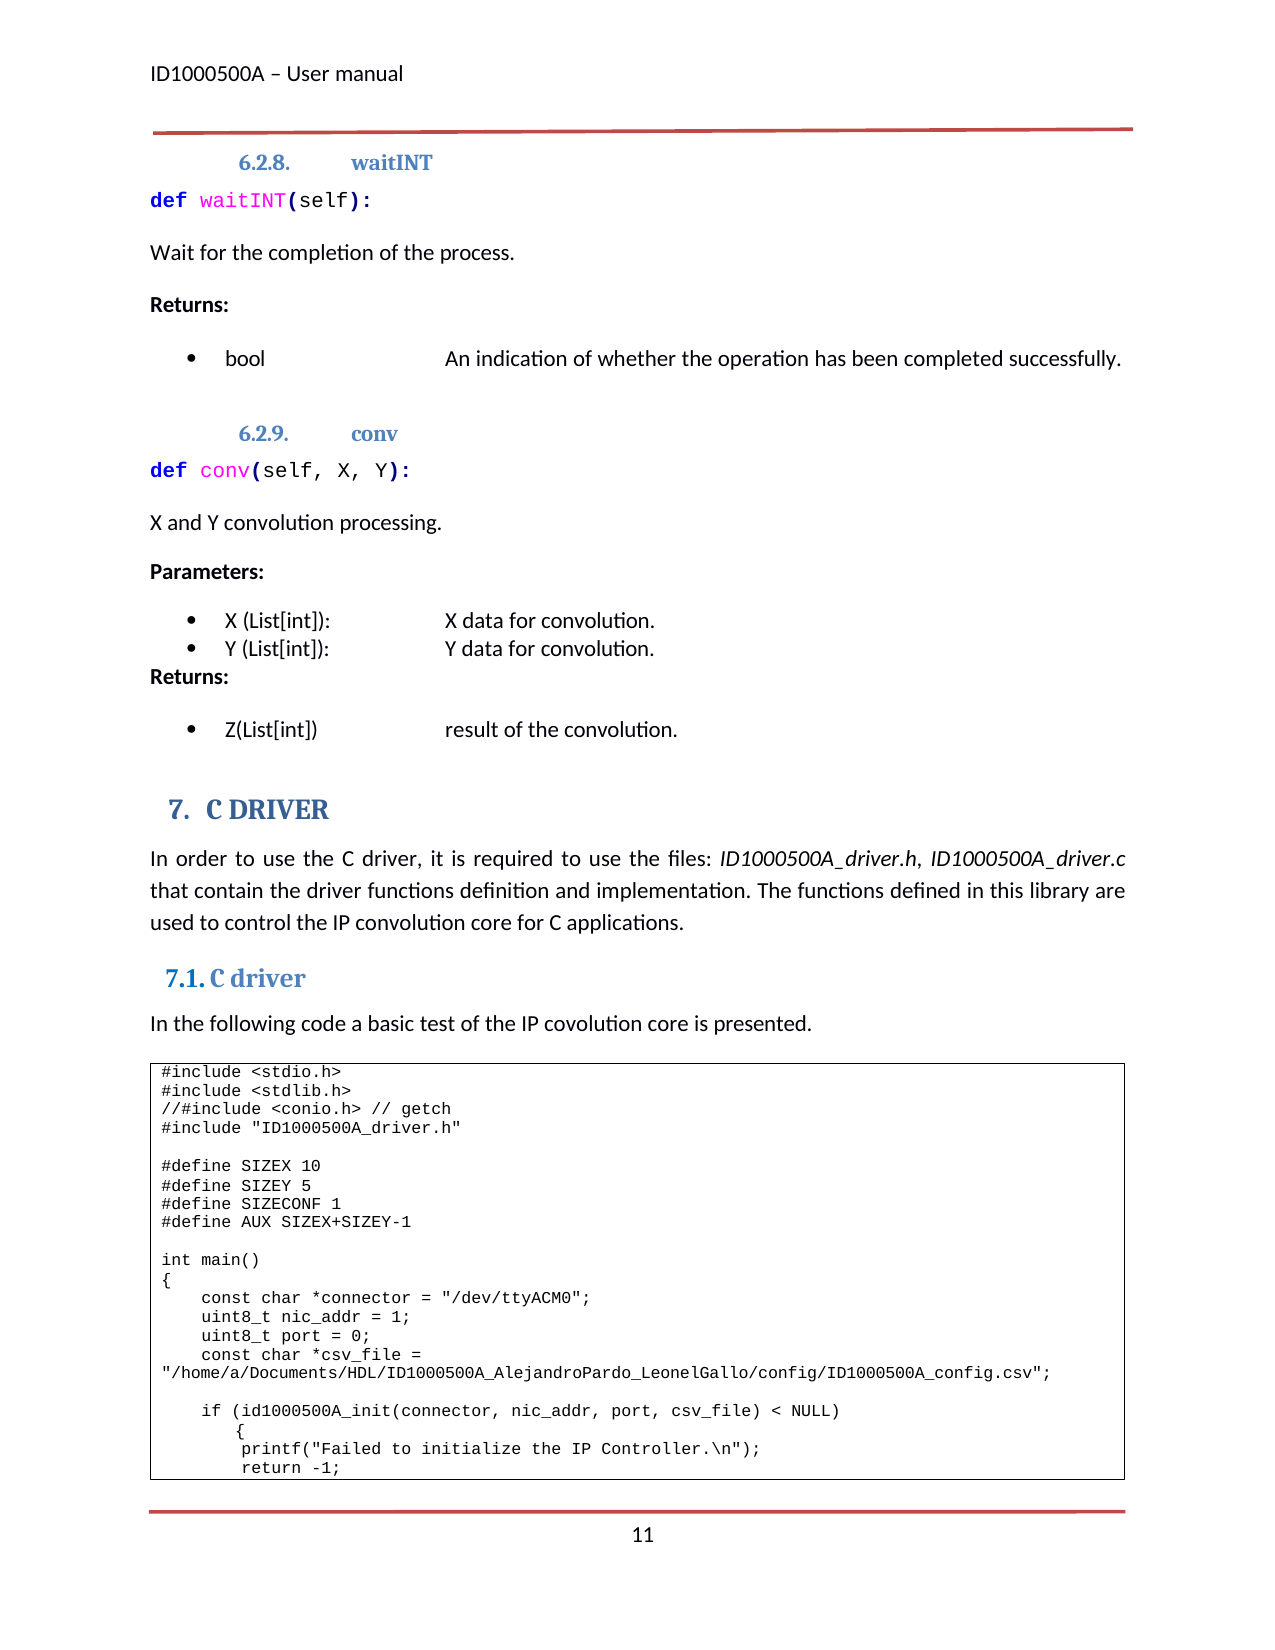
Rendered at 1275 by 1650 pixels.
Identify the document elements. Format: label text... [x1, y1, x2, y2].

text In order to use the C driver, it is required to use the files: ID1000500A_driver.h, ID1000500A_driver.c that contain the driver functions definition and implementation. The functions defined in this library are used to control the IP convolution core for C applications. [150, 844, 1126, 936]
text X and Y convolution processing. [150, 508, 1183, 536]
text def conv(self, X, Y): [150, 461, 1183, 484]
subtitle Parameters: [150, 557, 1183, 585]
list X (List[int]): X data for convolution. [187, 606, 1183, 634]
subtitle waitINT [239, 150, 1183, 176]
text Wait for the completion of the process. [150, 238, 1183, 266]
list Z(List[int]) result of the convolution. [187, 715, 1183, 743]
list Y (List[int]): Y data for convolution. [187, 634, 1183, 662]
subtitle C driver [165, 962, 1183, 994]
text In the following code a basic test of the IP covolution core is presented. [150, 1009, 1183, 1037]
text def waitINT(self): [150, 190, 1183, 213]
subtitle C DRIVER [169, 793, 1183, 827]
subtitle Returns: [150, 291, 1183, 319]
subtitle conv [239, 421, 1183, 447]
subtitle Returns: [150, 662, 1183, 690]
list bool An indication of whether the operation has been completed successfully. [187, 344, 1183, 372]
